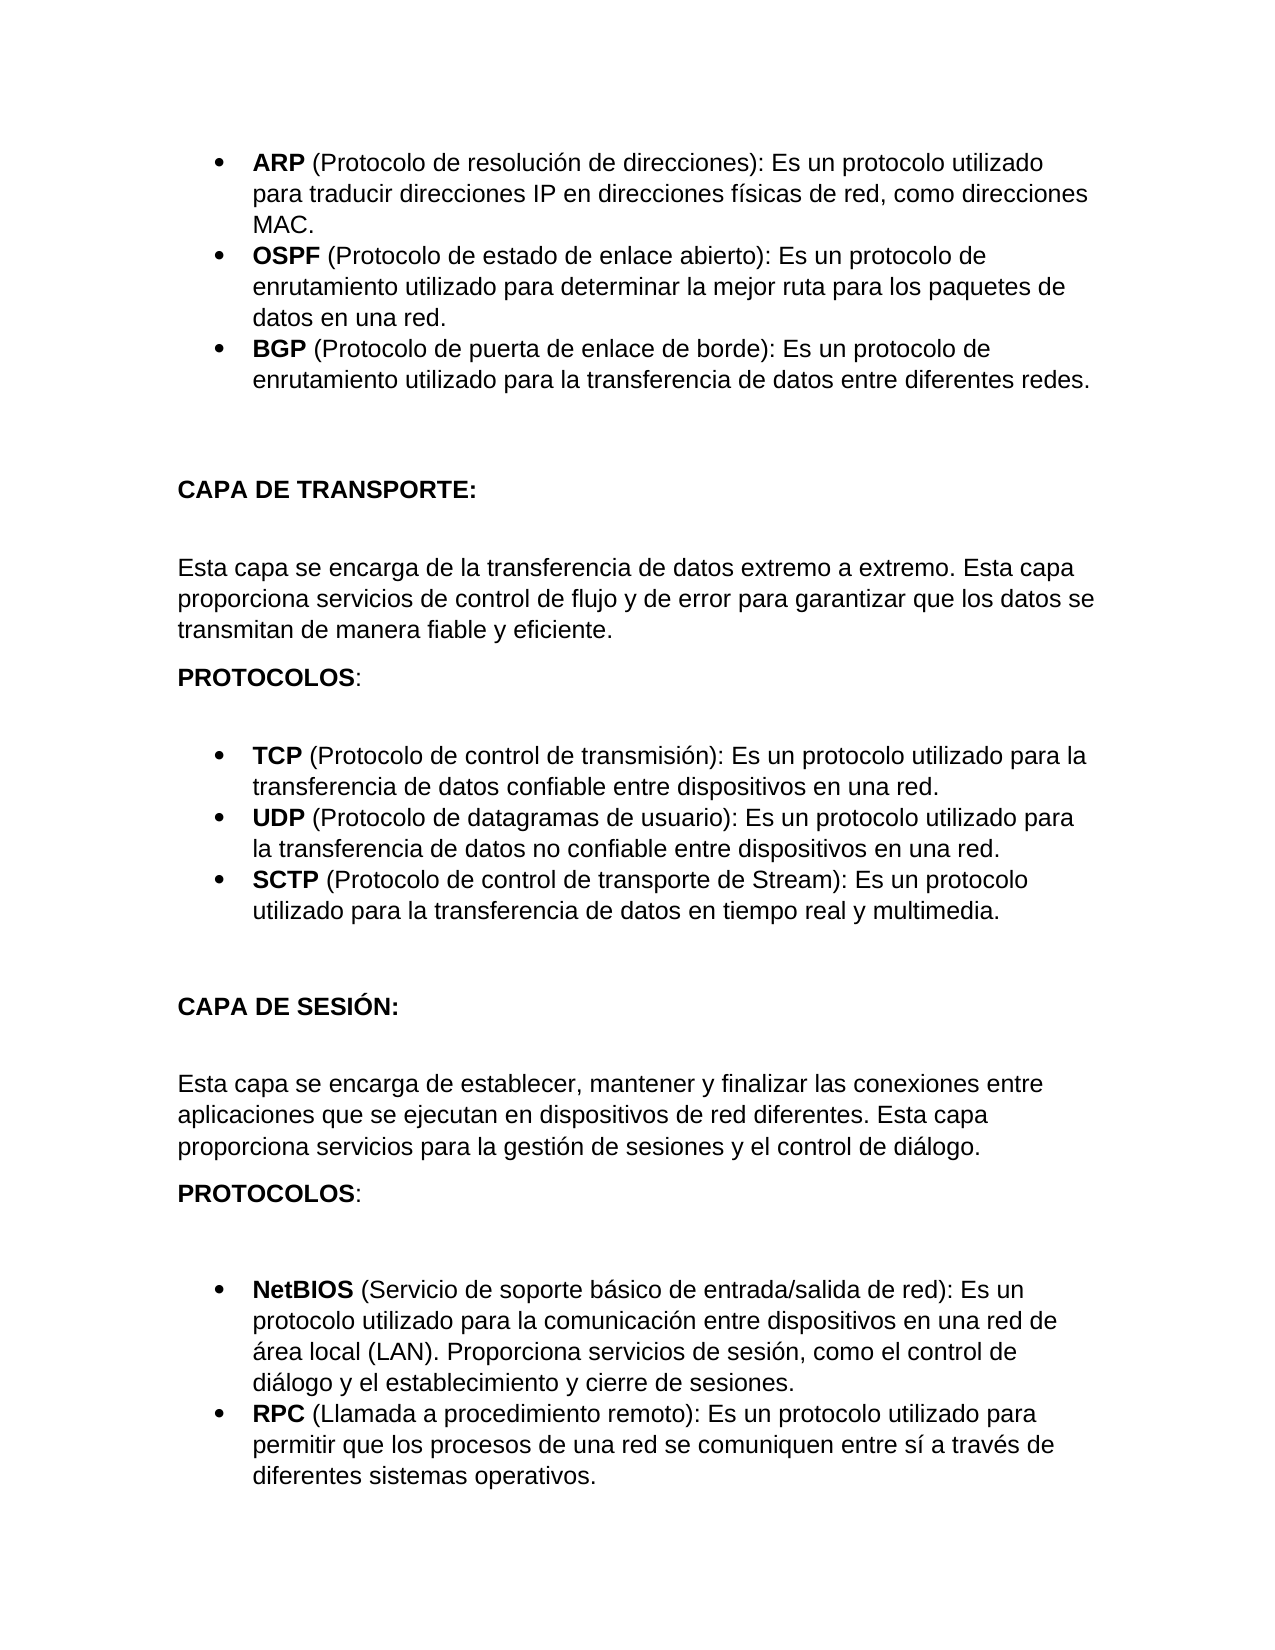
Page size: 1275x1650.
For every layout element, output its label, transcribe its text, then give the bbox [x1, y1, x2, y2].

list OSPF (Protocolo de estado de enlace abierto): Es un protocolo de enrutamiento utilizado para determinar la mejor ruta para los paquetes de datos en una red. [215, 241, 1098, 332]
list RPC (Llamada a procedimiento remoto): Es un protocolo utilizado para permitir que los procesos de una red se comuniquen entre sí a través de diferentes sistemas operativos. [215, 1399, 1098, 1490]
text Esta capa se encarga de establecer, mantener y finalizar las conexiones entre aplicaciones que se ejecutan en dispositivos de red diferentes. Esta capa proporciona servicios para la gestión de sesiones y el control de diálogo. [177, 1069, 1098, 1160]
list NetBIOS (Servicio de soporte básico de entrada/salida de red): Es un protocolo utilizado para la comunicación entre dispositivos en una red de área local (LAN). Proporciona servicios de sesión, como el control de diálogo y el establecimiento y cierre de sesiones. [215, 1275, 1098, 1397]
subtitle PROTOCOLOS: [177, 663, 1098, 691]
text PROTOCOLOS: [177, 1179, 1098, 1208]
text Esta capa se encarga de la transferencia de datos extremo a extremo. Esta capa proporciona servicios de control de flujo y de error para garantizar que los datos se transmitan de manera fiable y eficiente. [177, 553, 1098, 644]
subtitle CAPA DE SESIÓN: [177, 992, 1098, 1020]
subtitle CAPA DE TRANSPORTE: [177, 475, 1098, 504]
list TCP (Protocolo de control de transmisión): Es un protocolo utilizado para la transferencia de datos confiable entre dispositivos en una red. [215, 741, 1098, 801]
list ARP (Protocolo de resolución de direcciones): Es un protocolo utilizado para traducir direcciones IP en direcciones físicas de red, como direcciones MAC. [215, 148, 1098, 238]
list SCTP (Protocolo de control de transporte de Stream): Es un protocolo utilizado para la transferencia de datos en tiempo real y multimedia. [215, 865, 1098, 925]
list UDP (Protocolo de datagramas de usuario): Es un protocolo utilizado para la transferencia de datos no confiable entre dispositivos en una red. [215, 803, 1098, 863]
list BGP (Protocolo de puerta de enlace de borde): Es un protocolo de enrutamiento utilizado para la transferencia de datos entre diferentes redes. [215, 334, 1098, 394]
